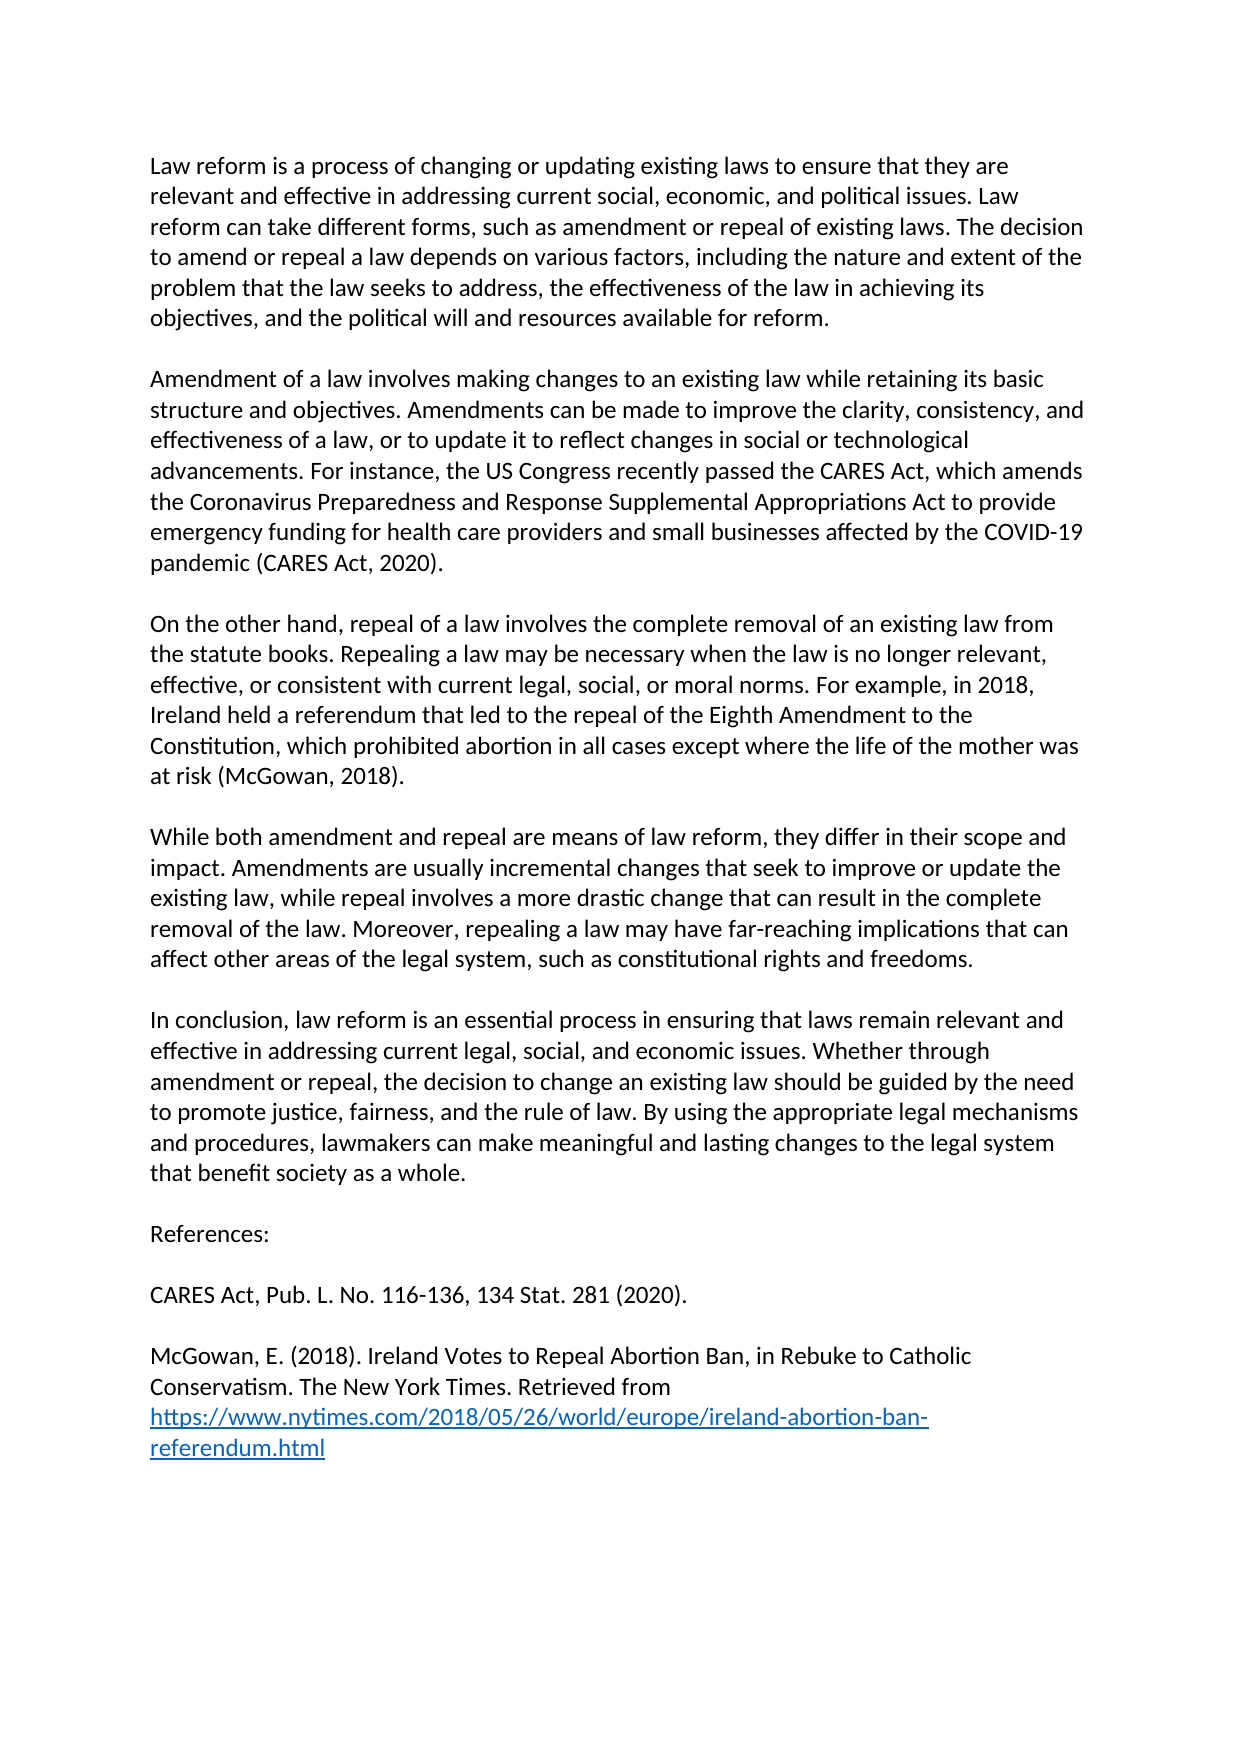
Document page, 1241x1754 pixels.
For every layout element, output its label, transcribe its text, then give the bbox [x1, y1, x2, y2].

text CARES Act, Pub. L. No. 116-136, 134 Stat. 281 (2020). [150, 1279, 1090, 1310]
text References: [150, 1218, 1090, 1249]
text On the other hand, repeal of a law involves the complete removal of an existing law from the statute books. Repealing a law may be necessary when the law is no longer relevant, effective, or consistent with current legal, social, or moral norms. For example, in 2018, Ireland held a referendum that led to the repeal of the Eighth Amendment to the Constitution, which prohibited abortion in all cases except where the life of the mother was at risk (McGowan, 2018). [150, 608, 1090, 791]
text McGowan, E. (2018). Ireland Votes to Repeal Abortion Ban, in Rebuke to Catholic Conservatism. The New York Times. Retrieved from https://www.nytimes.com/2018/05/26/world/europe/ireland-abortion-ban-referendum.html [150, 1340, 1090, 1462]
text In conclusion, law reform is an essential process in ensuring that laws remain relevant and effective in addressing current legal, social, and economic issues. Whether through amendment or repeal, the decision to change an existing law should be guided by the need to promote justice, fairness, and the rule of law. By using the appropriate legal mechanisms and procedures, lawmakers can make meaningful and lasting changes to the legal system that benefit society as a whole. [150, 1004, 1090, 1188]
text While both amendment and repeal are means of law reform, they differ in their scope and impact. Amendments are usually incremental changes that seek to improve or update the existing law, while repeal involves a more drastic change that can result in the complete removal of the law. Moreover, repealing a law may have far-reaching implications that can affect other areas of the legal system, such as constitutional rights and freedoms. [150, 821, 1090, 974]
text Law reform is a process of changing or updating existing laws to ensure that they are relevant and effective in addressing current social, economic, and political issues. Law reform can take different forms, such as amendment or repeal of existing laws. The decision to amend or repeal a law depends on various factors, including the nature and extent of the problem that the law seeks to address, the effectiveness of the law in achieving its objectives, and the political will and resources available for reform. [150, 150, 1090, 333]
text Amendment of a law involves making changes to an existing law while retaining its basic structure and objectives. Amendments can be made to improve the clarity, consistency, and effectiveness of a law, or to update it to reflect changes in social or technological advancements. For instance, the US Congress recently passed the CARES Act, which amends the Coronavirus Preparedness and Response Supplemental Appropriations Act to provide emergency funding for health care providers and small businesses affected by the COVID-19 pandemic (CARES Act, 2020). [150, 364, 1090, 577]
